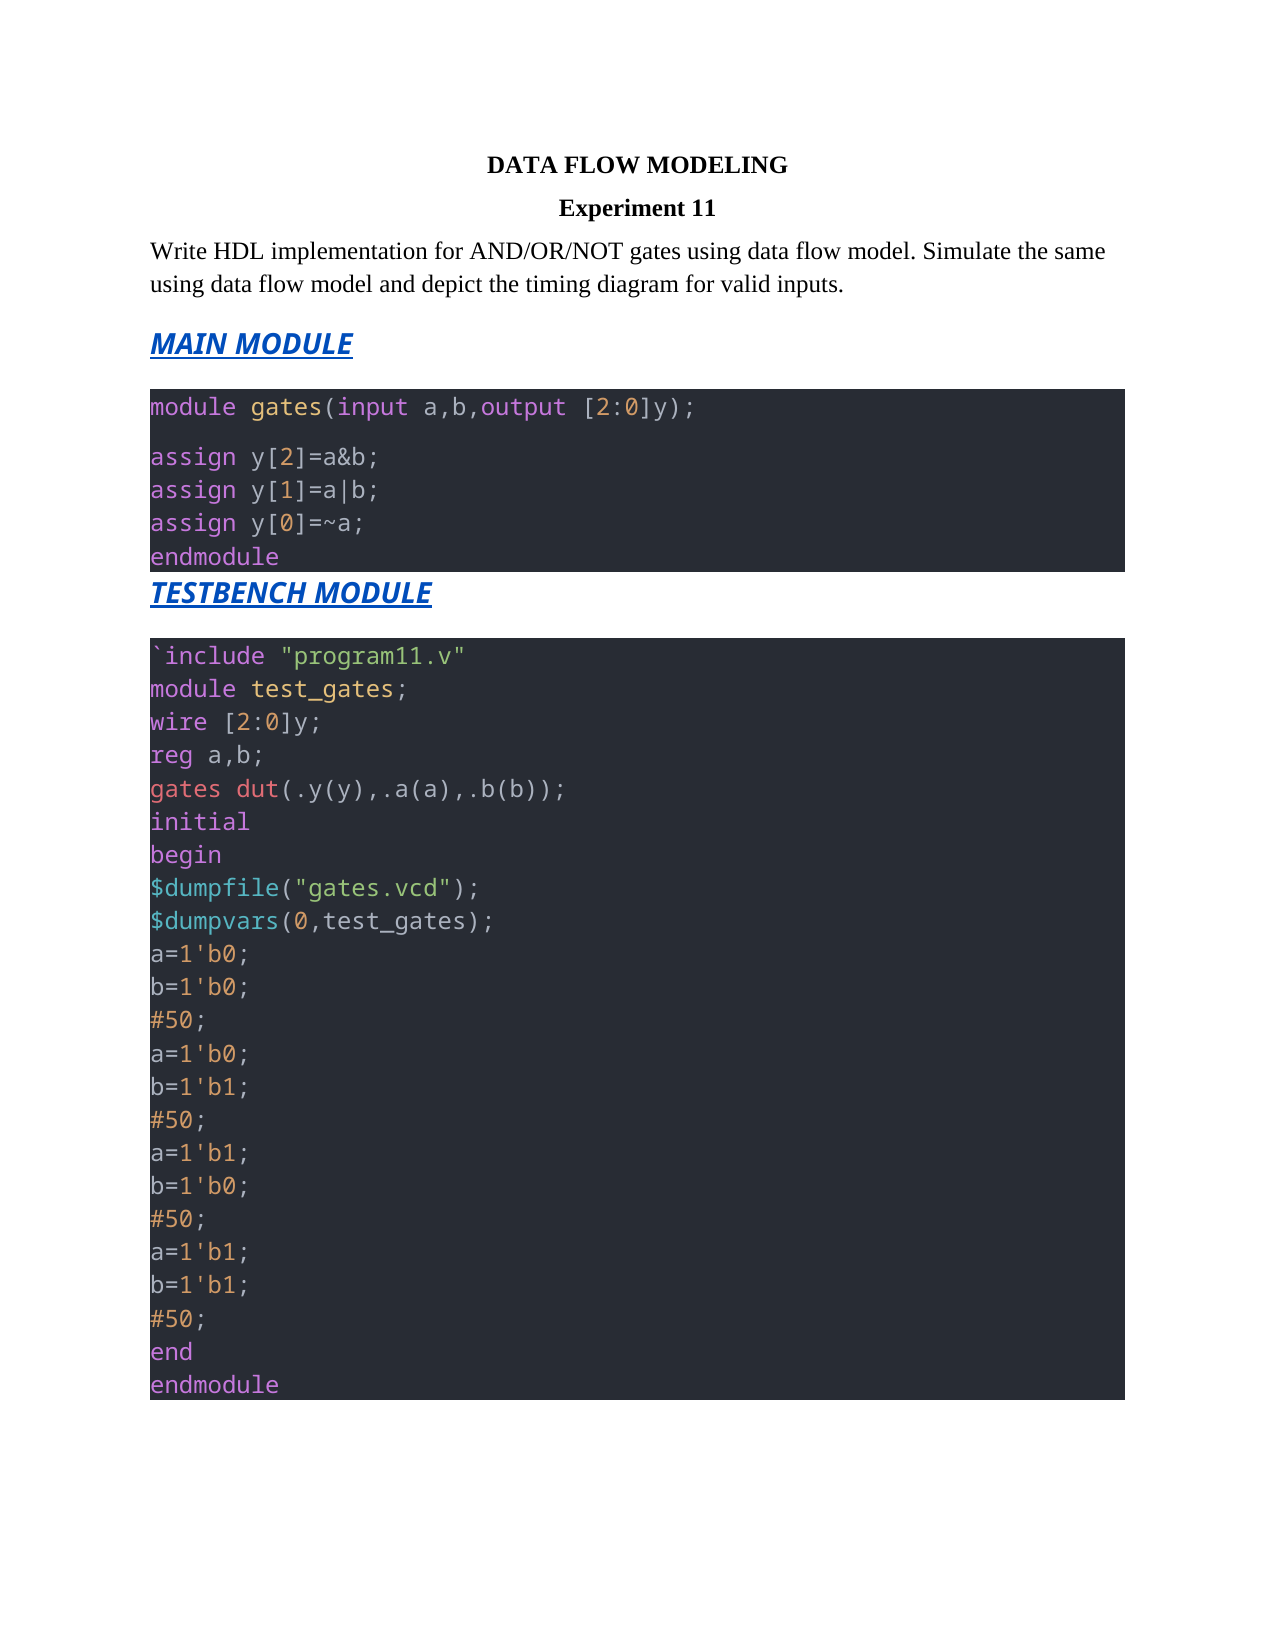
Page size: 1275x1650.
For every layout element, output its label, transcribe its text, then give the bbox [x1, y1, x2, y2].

text a=1'b1; [150, 1135, 1125, 1168]
text #50; [150, 1201, 1125, 1234]
text module gates(input a,b,output [2:0]y); [150, 389, 1125, 423]
text Experiment 11 [150, 193, 1125, 222]
text b=1'b0; [150, 1168, 1125, 1201]
text $dumpvars(0,test_gates); [150, 903, 1125, 936]
text initial [150, 804, 1125, 837]
text module test_gates; [150, 671, 1125, 704]
text wire [2:0]y; [150, 704, 1125, 738]
text assign y[2]=a&b; [150, 439, 1125, 472]
text TESTBENCH MODULE [150, 572, 1125, 612]
text a=1'b1; [150, 1234, 1125, 1268]
text b=1'b0; [150, 969, 1125, 1003]
text $dumpfile("gates.vcd"); [150, 870, 1125, 903]
text end [150, 1334, 1125, 1367]
text #50; [150, 1003, 1125, 1036]
text #50; [150, 1301, 1125, 1334]
text #50; [150, 1102, 1125, 1135]
text reg a,b; [150, 738, 1125, 771]
text DATA FLOW MODELING [150, 150, 1125, 179]
text b=1'b1; [150, 1069, 1125, 1102]
text MAIN MODULE [150, 323, 1125, 363]
text endmodule [150, 1367, 1125, 1400]
text `include "program11.v" [150, 638, 1125, 671]
text assign y[0]=~a; [150, 506, 1125, 539]
text a=1'b0; [150, 936, 1125, 969]
text gates dut(.y(y),.a(a),.b(b)); [150, 771, 1125, 804]
text begin [150, 837, 1125, 870]
text Write HDL implementation for AND/OR/NOT gates using data flow model. Simulate the same using data flow model and depict the timing diagram for valid inputs. [150, 236, 1125, 298]
text a=1'b0; [150, 1036, 1125, 1069]
text assign y[1]=a|b; [150, 472, 1125, 506]
text b=1'b1; [150, 1268, 1125, 1301]
text endmodule [150, 539, 1125, 572]
